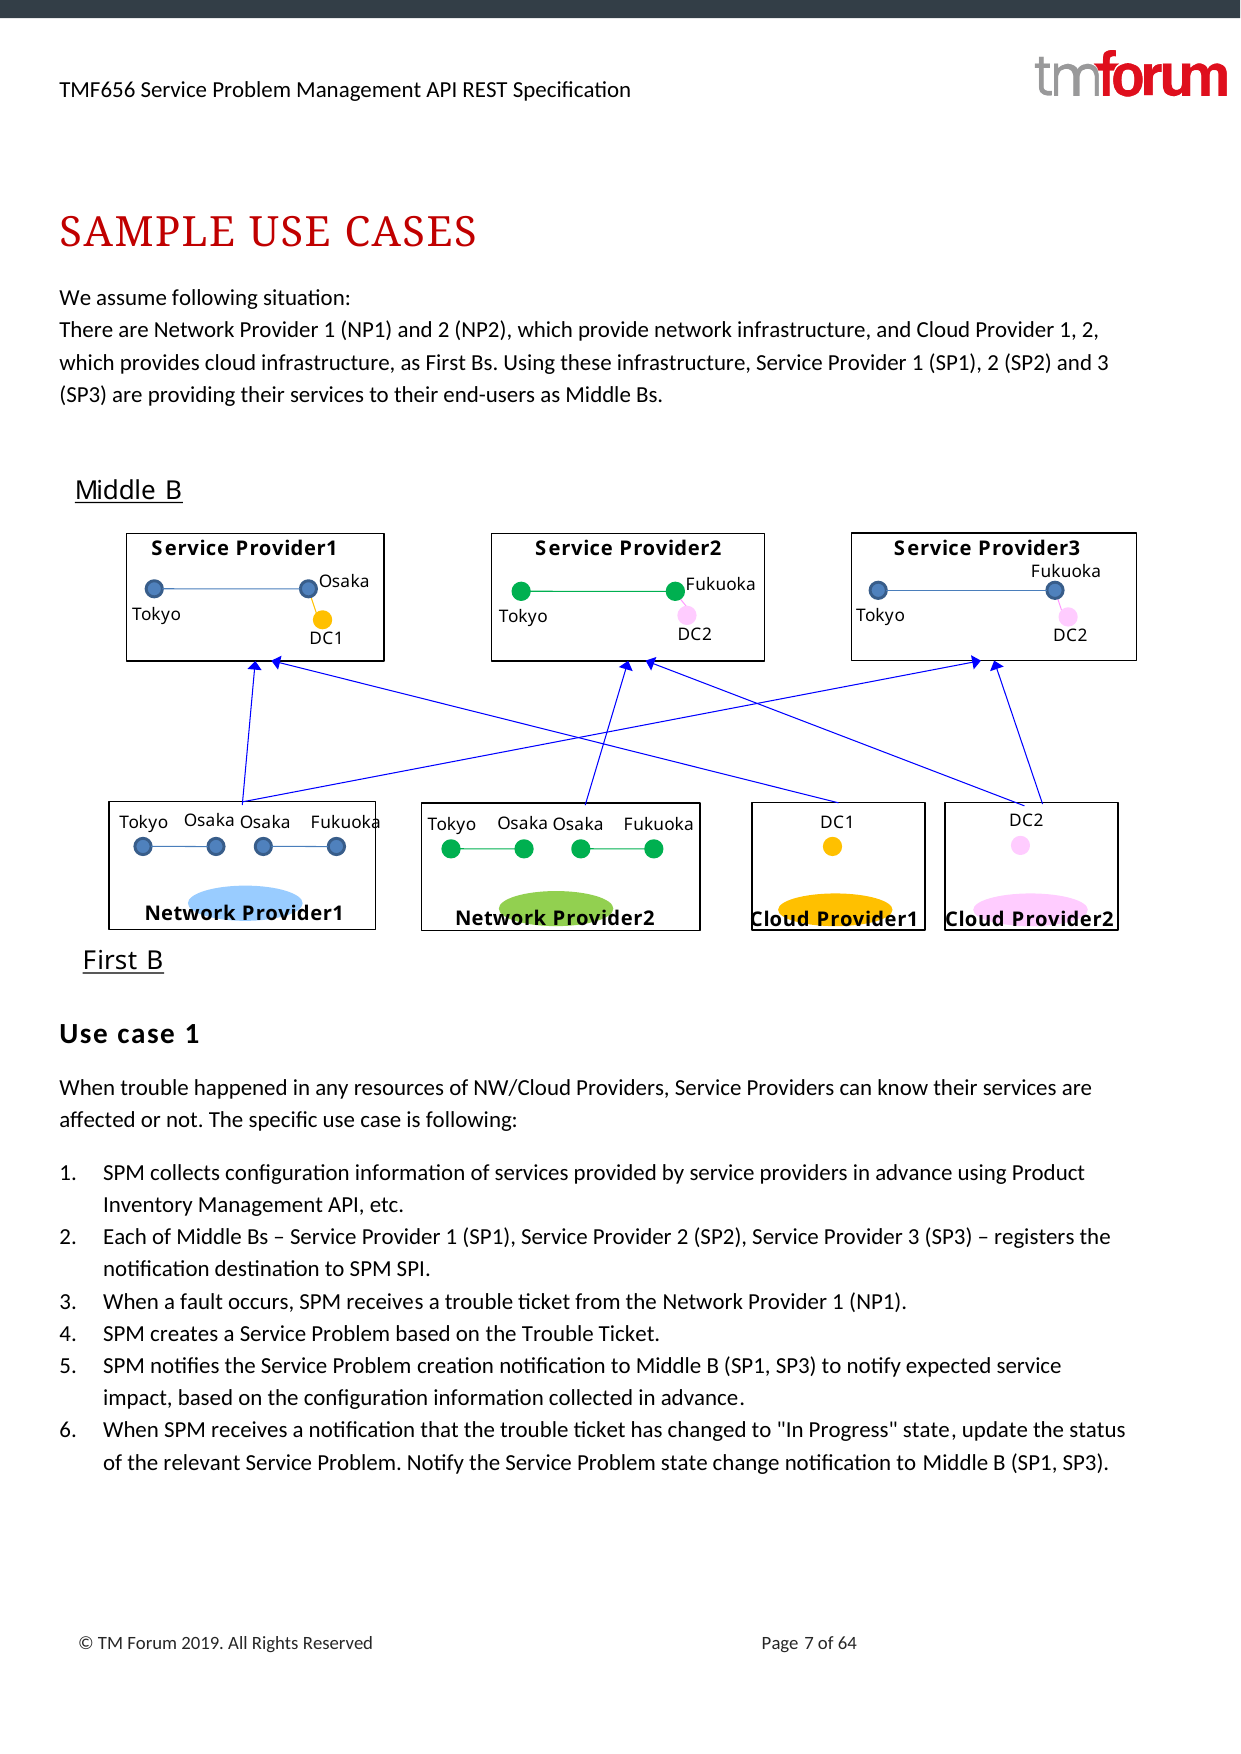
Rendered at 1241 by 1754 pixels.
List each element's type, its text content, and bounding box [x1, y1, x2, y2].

picture [0, 0, 1241, 110]
list Each of Middle Bs – Service Provider 1 (SP1), Service Provider 2 (SP2), Service Provider 3 (SP3) – registers the notification destination to SPM SPI. [59, 1222, 1137, 1283]
text We assume following situation: There are Network Provider 1 (NP1) and 2 (NP2), which provide network infrastructure, and Cloud Provider 1, 2, which provides cloud infrastructure, as First Bs. Using these infrastructure, Service Provider 1 (SP1), 2 (SP2) and 3 (SP3) are providing their services to their end-users as Middle Bs. [59, 283, 1137, 440]
subtitle SAMPLE USE CASES [59, 202, 1137, 258]
subtitle Use case 1 [59, 1015, 1137, 1051]
list SPM collects configuration information of services provided by service providers in advance using Product Inventory Management API, etc. [59, 1158, 1137, 1218]
list SPM creates a Service Problem based on the Trouble Ticket. [59, 1319, 1137, 1347]
text When trouble happened in any resources of NW/Cloud Providers, Service Providers can know their services are affected or not. The specific use case is following: [59, 1073, 1137, 1133]
list When SPM receives a notification that the trouble ticket has changed to "In Progress" state, update the status of the relevant Service Problem. Notify the Service Problem state change notification to Middle B (SP1, SP3). [59, 1416, 1137, 1476]
list SPM notifies the Service Problem creation notification to Middle B (SP1, SP3) to notify expected service impact, based on the configuration information collected in advance. [59, 1351, 1137, 1411]
list When a fault occurs, SPM receives a trouble ticket from the Network Provider 1 (NP1). [59, 1287, 1137, 1315]
